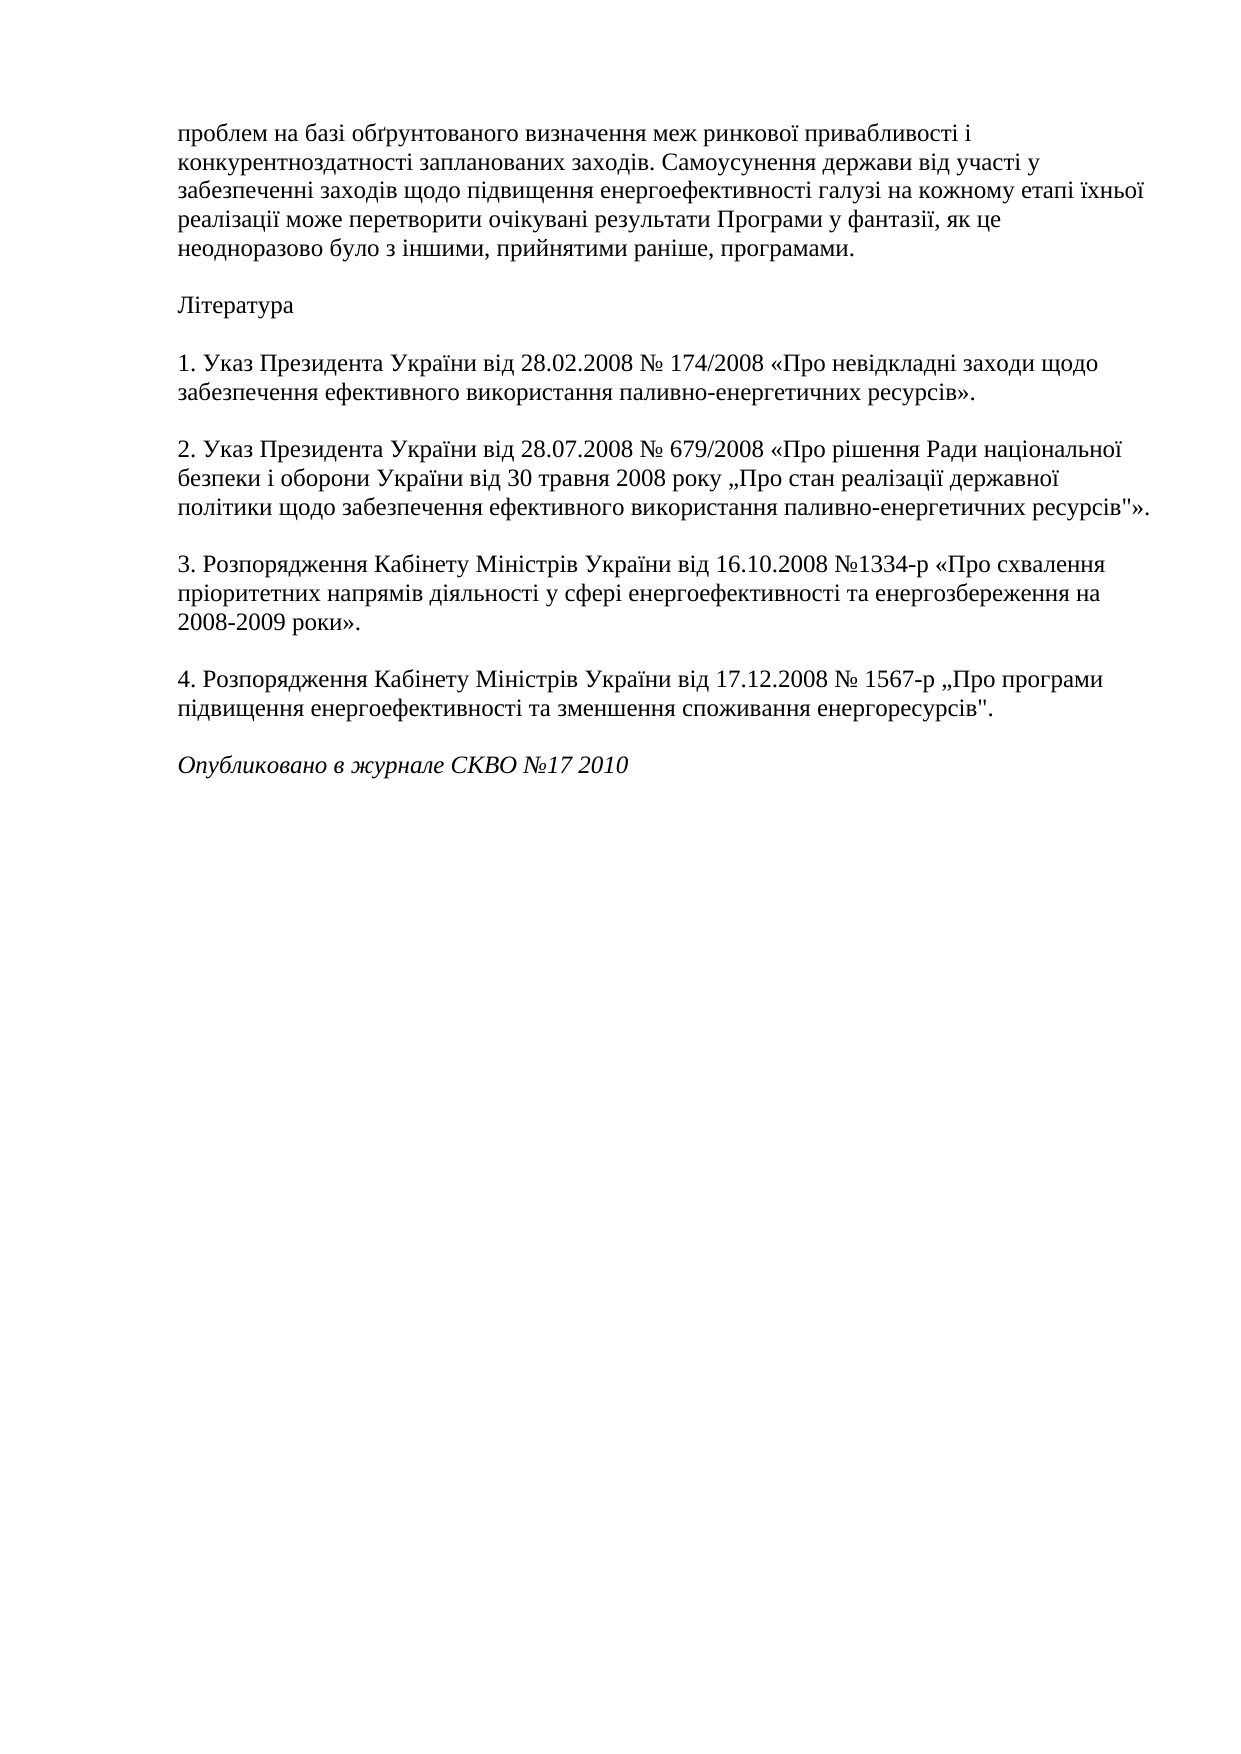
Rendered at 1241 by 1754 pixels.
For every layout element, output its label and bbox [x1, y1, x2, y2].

text [177, 118, 1152, 779]
